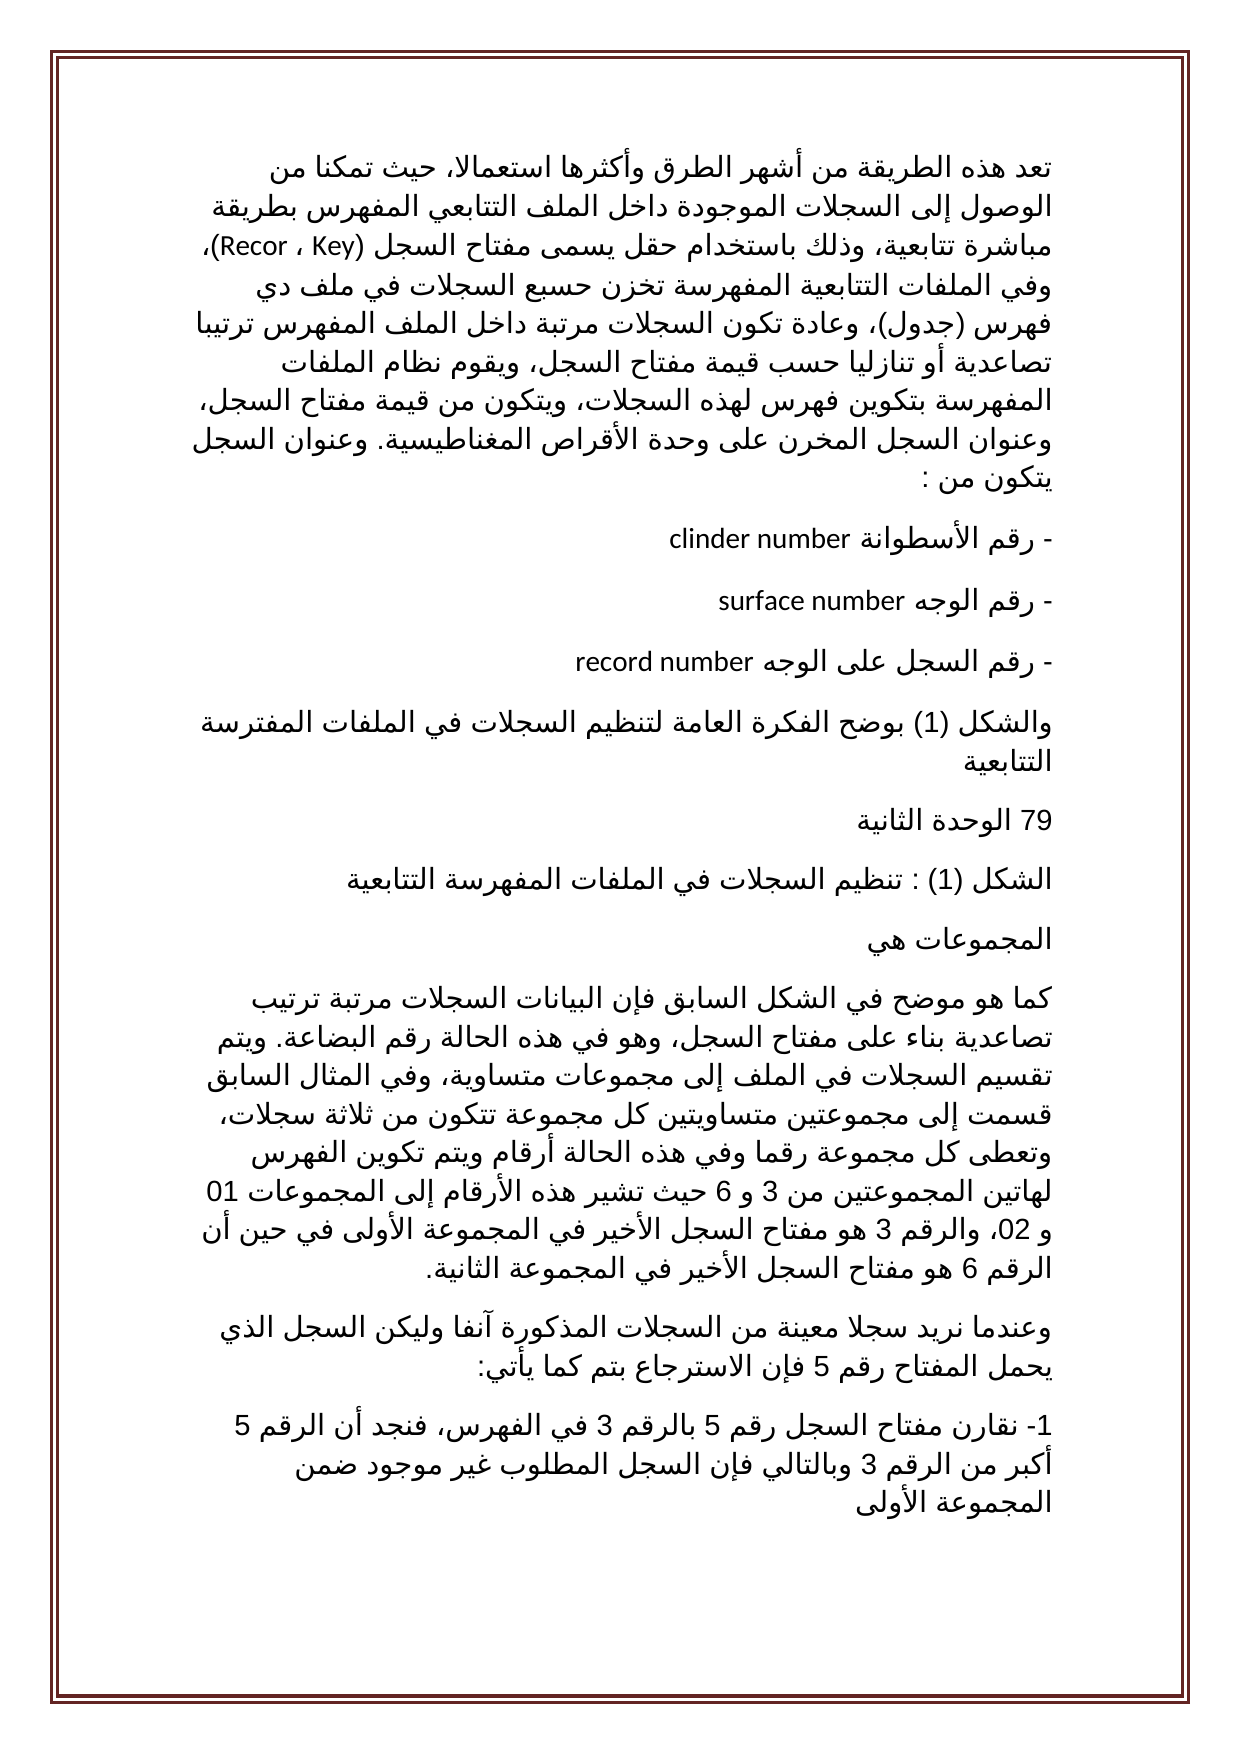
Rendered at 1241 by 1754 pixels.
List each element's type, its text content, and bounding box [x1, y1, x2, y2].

text وعندما نريد سجلا معينة من السجلات المذكورة آنفا وليكن السجل الذي يحمل المفتاح رقم 5 فإن الاسترجاع بتم كما يأتي: [187, 1310, 1053, 1382]
text والشكل (1) بوضح الفكرة العامة لتنظيم السجلات في الملفات المفترسة التتابعية [187, 705, 1053, 777]
text تعد هذه الطريقة من أشهر الطرق وأكثرها استعمالا، حيث تمكنا من الوصول إلى السجلات الموجودة داخل الملف التتابعي المفهرس بطريقة مباشرة تتابعية، وذلك باستخدام حقل يسمى مفتاح السجل (Recor ، Key)، وفي الملفات التتابعية المفهرسة تخزن حسبع السجلات في ملف دي فهرس (جدول)، وعادة تكون السجلات مرتبة داخل الملف المفهرس ترتیبا تصاعدية أو تنازليا حسب قيمة مفتاح السجل، ويقوم نظام الملفات المفهرسة بتكوين فهرس لهذه السجلات، ويتكون من قيمة مفتاح السجل، وعنوان السجل المخرن على وحدة الأقراص المغناطيسية. وعنوان السجل يتكون من : [187, 150, 1053, 494]
text 79 الوحدة الثانية [187, 803, 1053, 837]
text - رقم السجل على الوجه record number [187, 643, 1053, 679]
text كما هو موضح في الشكل السابق فإن البيانات السجلات مرتبة ترتيب تصاعدية بناء على مفتاح السجل، وهو في هذه الحالة رقم البضاعة. ويتم تقسيم السجلات في الملف إلى مجموعات متساوية، وفي المثال السابق قسمت إلى مجموعتين متساويتين كل مجموعة تتكون من ثلاثة سجلات، وتعطى كل مجموعة رقما وفي هذه الحالة أرقام ويتم تكوين الفهرس لهاتين المجموعتين من 3 و 6 حيث تشير هذه الأرقام إلى المجموعات 01 و 02، والرقم 3 هو مفتاح السجل الأخير في المجموعة الأولى في حين أن الرقم 6 هو مفتاح السجل الأخير في المجموعة الثانية. [187, 981, 1053, 1284]
text 1- نقارن مفتاح السجل رقم 5 بالرقم 3 في الفهرس، فنجد أن الرقم 5 أكبر من الرقم 3 وبالتالي فإن السجل المطلوب غير موجود ضمن المجموعة الأولى [187, 1408, 1053, 1519]
text الشكل (1) : تنظيم السجلات في الملفات المفهرسة التتابعية [187, 862, 1053, 896]
text - رقم الأسطوانة clinder number [187, 520, 1053, 555]
text - رقم الوجه surface number [187, 582, 1053, 617]
text المجموعات هي [187, 922, 1053, 955]
